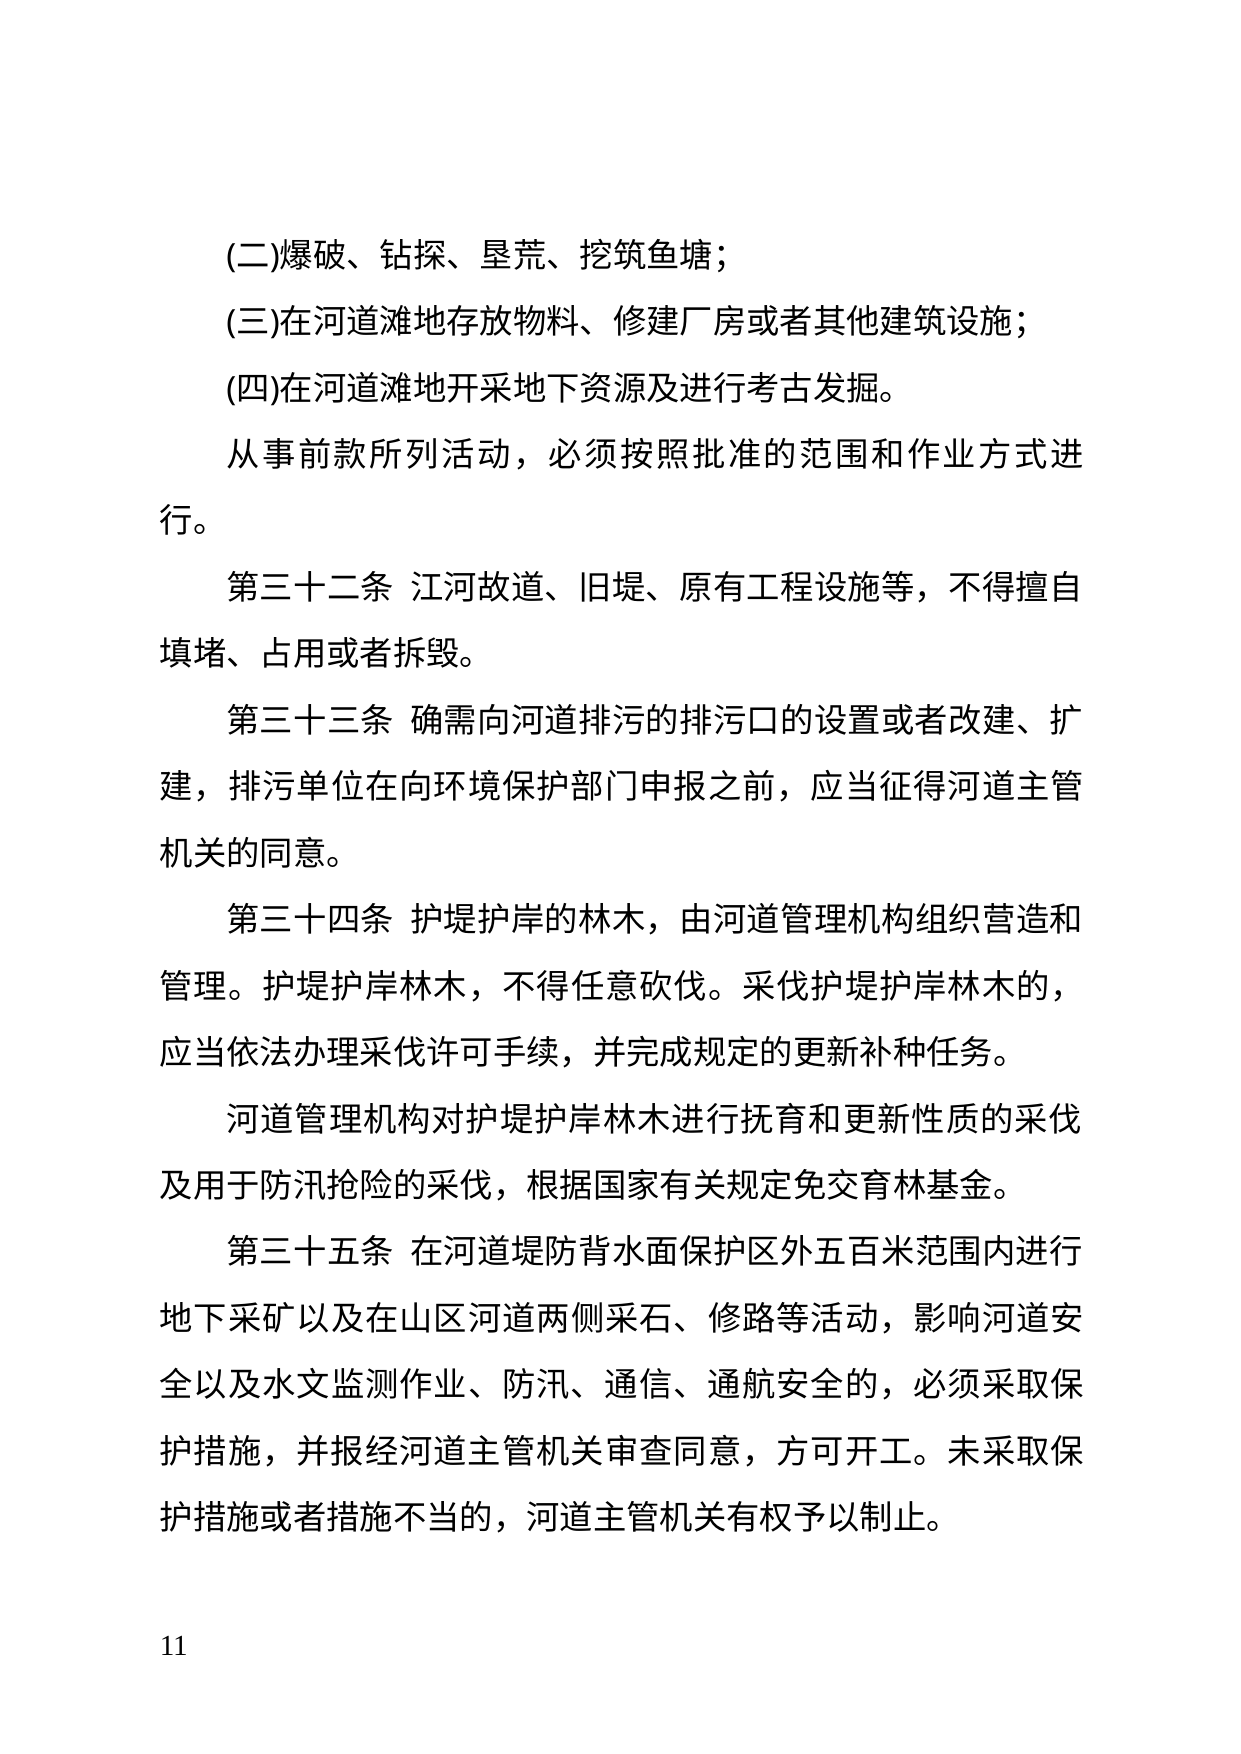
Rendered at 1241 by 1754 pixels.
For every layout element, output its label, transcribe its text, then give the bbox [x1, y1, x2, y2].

text 第三十二条 江河故道、旧堤、原有工程设施等，不得擅自填堵、占用或者拆毁。 [159, 552, 1084, 684]
text 河道管理机构对护堤护岸林木进行抚育和更新性质的采伐及用于防汛抢险的采伐，根据国家有关规定免交育林基金。 [159, 1083, 1084, 1216]
text (二)爆破、钻探、垦荒、挖筑鱼塘； [159, 219, 1084, 286]
text 从事前款所列活动，必须按照批准的范围和作业方式进行。 [159, 419, 1084, 552]
text 第三十三条 确需向河道排污的排污口的设置或者改建、扩建，排污单位在向环境保护部门申报之前，应当征得河道主管机关的同意。 [159, 684, 1084, 884]
text (四)在河道滩地开采地下资源及进行考古发掘。 [159, 352, 1084, 419]
text 第三十五条 在河道堤防背水面保护区外五百米范围内进行地下采矿以及在山区河道两侧采石、修路等活动，影响河道安全以及水文监测作业、防汛、通信、通航安全的，必须采取保护措施，并报经河道主管机关审查同意，方可开工。未采取保护措施或者措施不当的，河道主管机关有权予以制止。 [159, 1216, 1084, 1548]
text (三)在河道滩地存放物料、修建厂房或者其他建筑设施； [159, 286, 1084, 352]
text 第三十四条 护堤护岸的林木，由河道管理机构组织营造和管理。护堤护岸林木，不得任意砍伐。采伐护堤护岸林木的，应当依法办理采伐许可手续，并完成规定的更新补种任务。 [159, 884, 1084, 1083]
